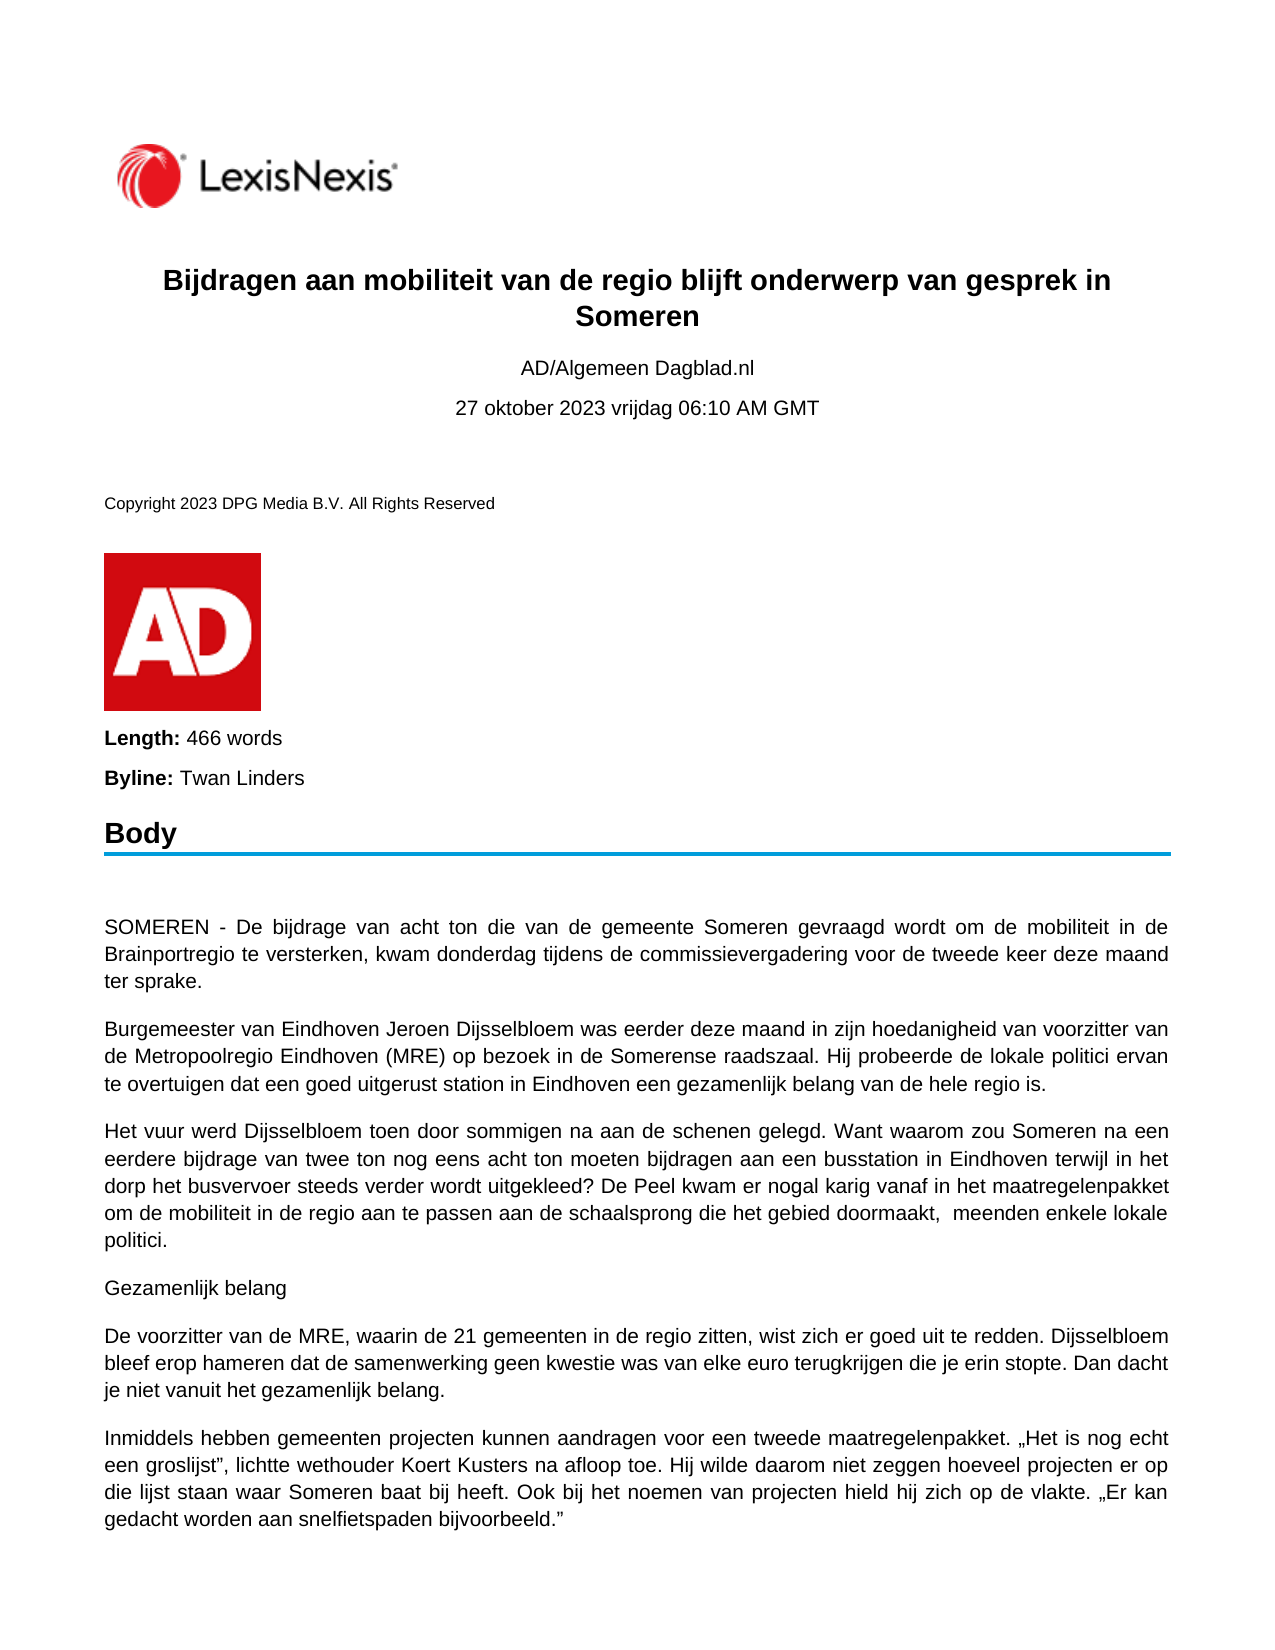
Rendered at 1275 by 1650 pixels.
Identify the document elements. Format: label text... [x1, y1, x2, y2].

text Byline: Twan Linders [104, 762, 1171, 789]
text Burgemeester van Eindhoven Jeroen Dijsselbloem was eerder deze maand in zijn hoedanigheid van voorzitter van de Metropoolregio Eindhoven (MRE) op bezoek in de Somerense raadszaal. Hij probeerde de lokale politici ervan te overtuigen dat een goed uitgerust station in Eindhoven een gezamenlijk belang van de hele regio is. [104, 1014, 1171, 1095]
text Copyright 2023 DPG Media B.V. All Rights Reserved [104, 461, 1171, 513]
text De voorzitter van de MRE, waarin de 21 gemeenten in de regio zitten, wist zich er goed uit te redden. Dijsselbloem bleef erop hameren dat de samenwerking geen kwestie was van elke euro terugkrijgen die je erin stopte. Dan dacht je niet vanuit het gezamenlijk belang. [104, 1320, 1171, 1402]
subtitle Bijdragen aan mobiliteit van de regio blijft onderwerp van gesprek in Someren [104, 261, 1171, 332]
text Het vuur werd Dijsselbloem toen door sommigen na aan de schenen gelegd. Want waarom zou Someren na een eerdere bijdrage van twee ton nog eens acht ton moeten bijdragen aan een busstation in Eindhoven terwijl in het dorp het busvervoer steeds verder wordt uitgekleed? De Peel kwam er nogal karig vanaf in het maatregelenpakket om de mobiliteit in de regio aan te passen aan de schaalsprong die het gebied doormaakt, meenden enkele lokale politici. [104, 1116, 1171, 1252]
picture [104, 553, 261, 711]
text Length: 466 words [104, 723, 1171, 750]
text 27 oktober 2023 vrijdag 06:10 AM GMT [104, 393, 1171, 420]
text Gezamenlijk belang [104, 1272, 1171, 1299]
text Inmiddels hebben gemeenten projecten kunnen aandragen voor een tweede maatregelenpakket. „Het is nog echt een groslijst”, lichtte wethouder Koert Kusters na afloop toe. Hij wilde daarom niet zeggen hoeveel projecten er op die lijst staan waar Someren baat bij heeft. Ook bij het noemen van projecten hield hij zich op de vlakte. „Er kan gedacht worden aan snelfietspaden bijvoorbeeld.” [104, 1422, 1171, 1531]
text SOMEREN - De bijdrage van acht ton die van de gemeente Someren gevraagd wordt om de mobiliteit in de Brainportregio te versterken, kwam donderdag tijdens de commissievergadering voor de tweede keer deze maand ter sprake. [104, 912, 1171, 993]
text Body [104, 814, 1171, 850]
picture [104, 144, 412, 208]
text AD/Algemeen Dagblad.nl [104, 353, 1171, 380]
